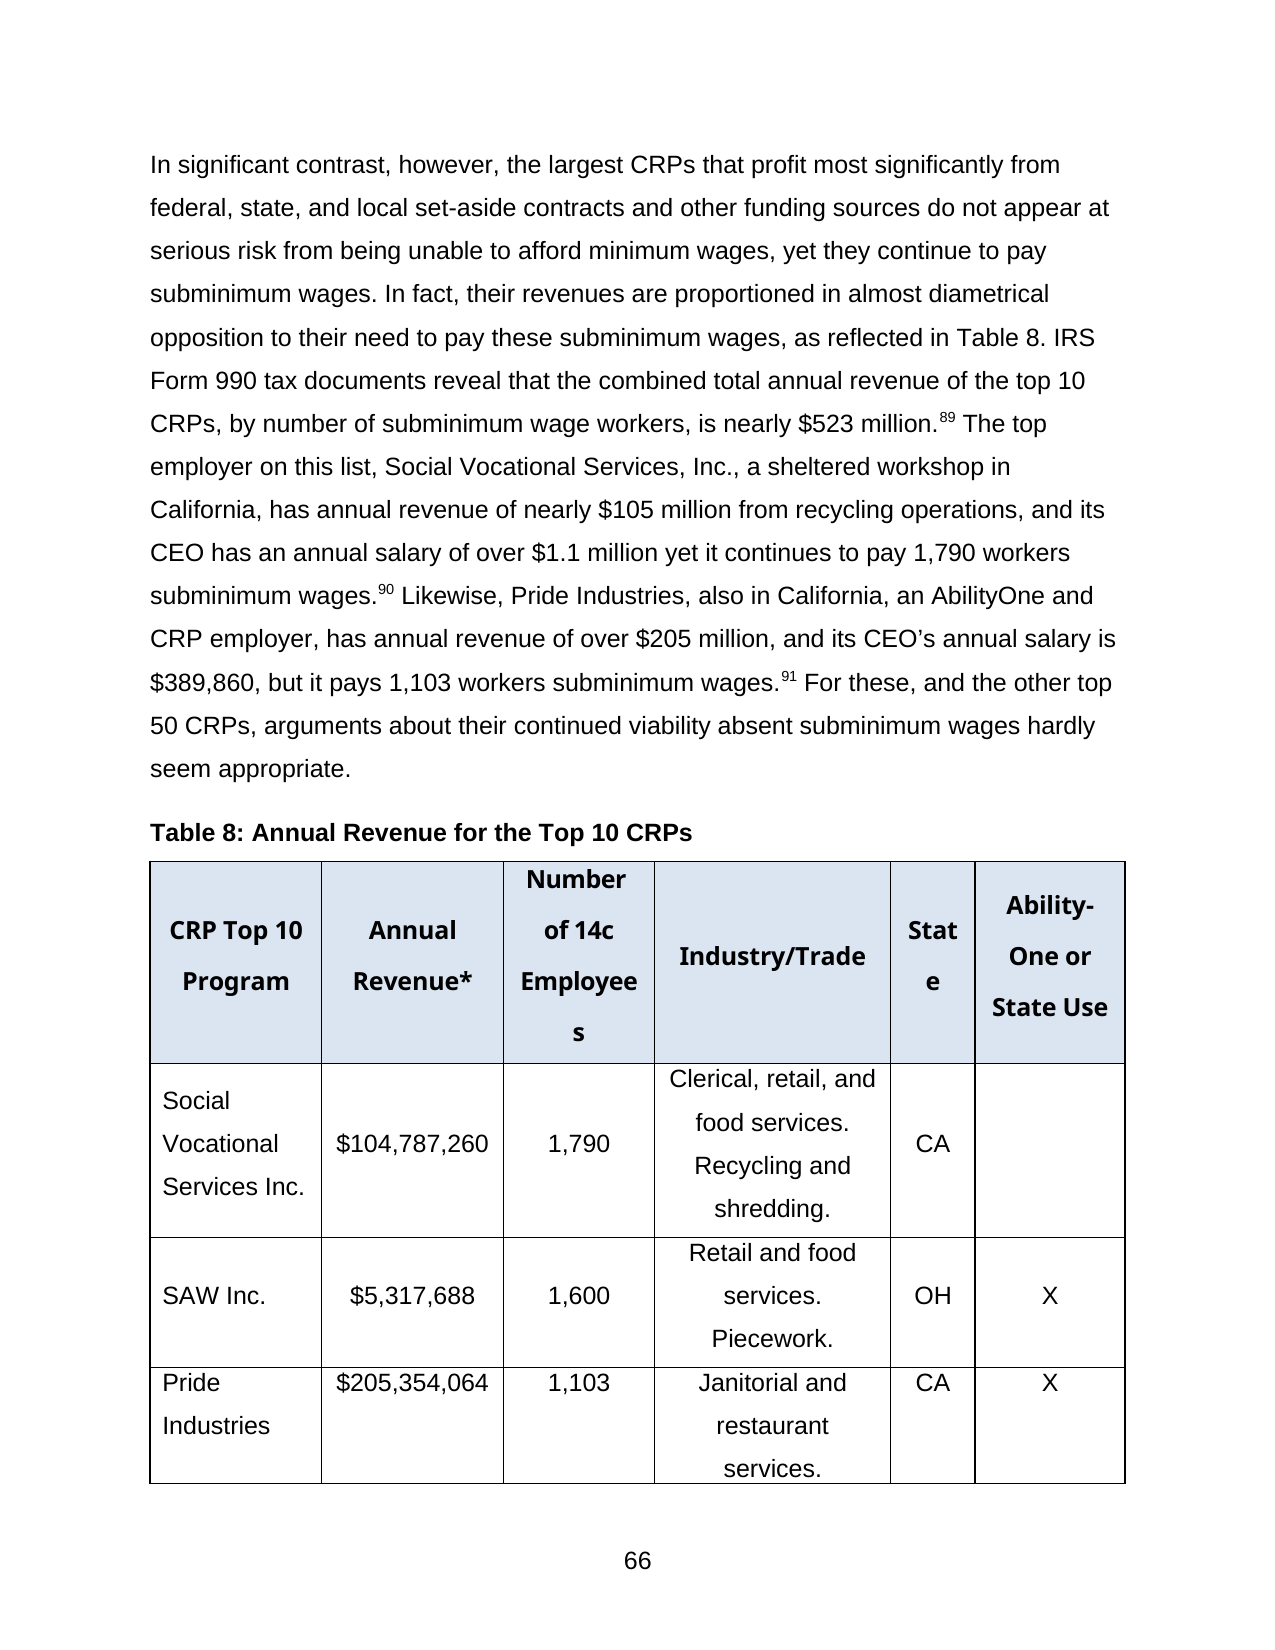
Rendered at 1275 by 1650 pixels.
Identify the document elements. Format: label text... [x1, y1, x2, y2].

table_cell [655, 1368, 890, 1483]
table_cell 1,790 [504, 1064, 654, 1237]
table_cell [976, 1064, 1124, 1237]
table_cell $5,317,688 [322, 1238, 503, 1367]
table_header State [891, 862, 974, 1063]
table_cell CA [891, 1368, 974, 1483]
text Table 8: Annual Revenue for the Top 10 CRPs [150, 818, 1125, 846]
table_cell X [976, 1238, 1124, 1367]
table_cell 1,103 [504, 1368, 654, 1483]
table_cell SAW Inc. [151, 1238, 321, 1367]
table_cell $104,787,260 [322, 1064, 503, 1237]
table_cell Clerical, retail, and food services. Recycling and shredding. [655, 1064, 890, 1237]
table_cell Retail and food services. Piecework. [655, 1238, 890, 1367]
table_cell $205,354,064 [322, 1368, 503, 1483]
table_header CRP Top 10 Program [151, 862, 321, 1063]
table_header Number of 14c Employees [504, 862, 654, 1063]
table_cell OH [891, 1238, 974, 1367]
table_cell 1,600 [504, 1238, 654, 1367]
table_header Annual Revenue* [322, 862, 503, 1063]
table_cell Pride Industries [151, 1368, 321, 1483]
table_cell CA [891, 1064, 974, 1237]
table_header Ability-One or State Use [976, 862, 1124, 1063]
table_header Industry/Trade [655, 862, 890, 1063]
table_cell Social Vocational Services Inc. [151, 1064, 321, 1237]
table_cell X [976, 1368, 1124, 1483]
text In significant contrast, however, the largest CRPs that profit most significantly from federal, state, and local set-aside contracts and other funding sources do not appear at serious risk from being unable to afford minimum wages, yet they continue to pay subminimum wages. In fact, their revenues are proportioned in almost diametrical opposition to their need to pay these subminimum wages, as reflected in Table 8. IRS Form 990 tax documents reveal that the combined total annual revenue of the top 10 CRPs, by number of subminimum wage workers, is nearly $523 million. The top employer on this list, Social Vocational Services, Inc., a sheltered workshop in California, has annual revenue of nearly $105 million from recycling operations, and its CEO has an annual salary of over $1.1 million yet it continues to pay 1,790 workers subminimum wages. Likewise, Pride Industries, also in California, an AbilityOne and CRP employer, has annual revenue of over $205 million, and its CEO’s annual salary is $389,860, but it pays 1,103 workers subminimum wages. For these, and the other top 50 CRPs, arguments about their continued viability absent subminimum wages hardly seem appropriate. [150, 150, 1125, 782]
